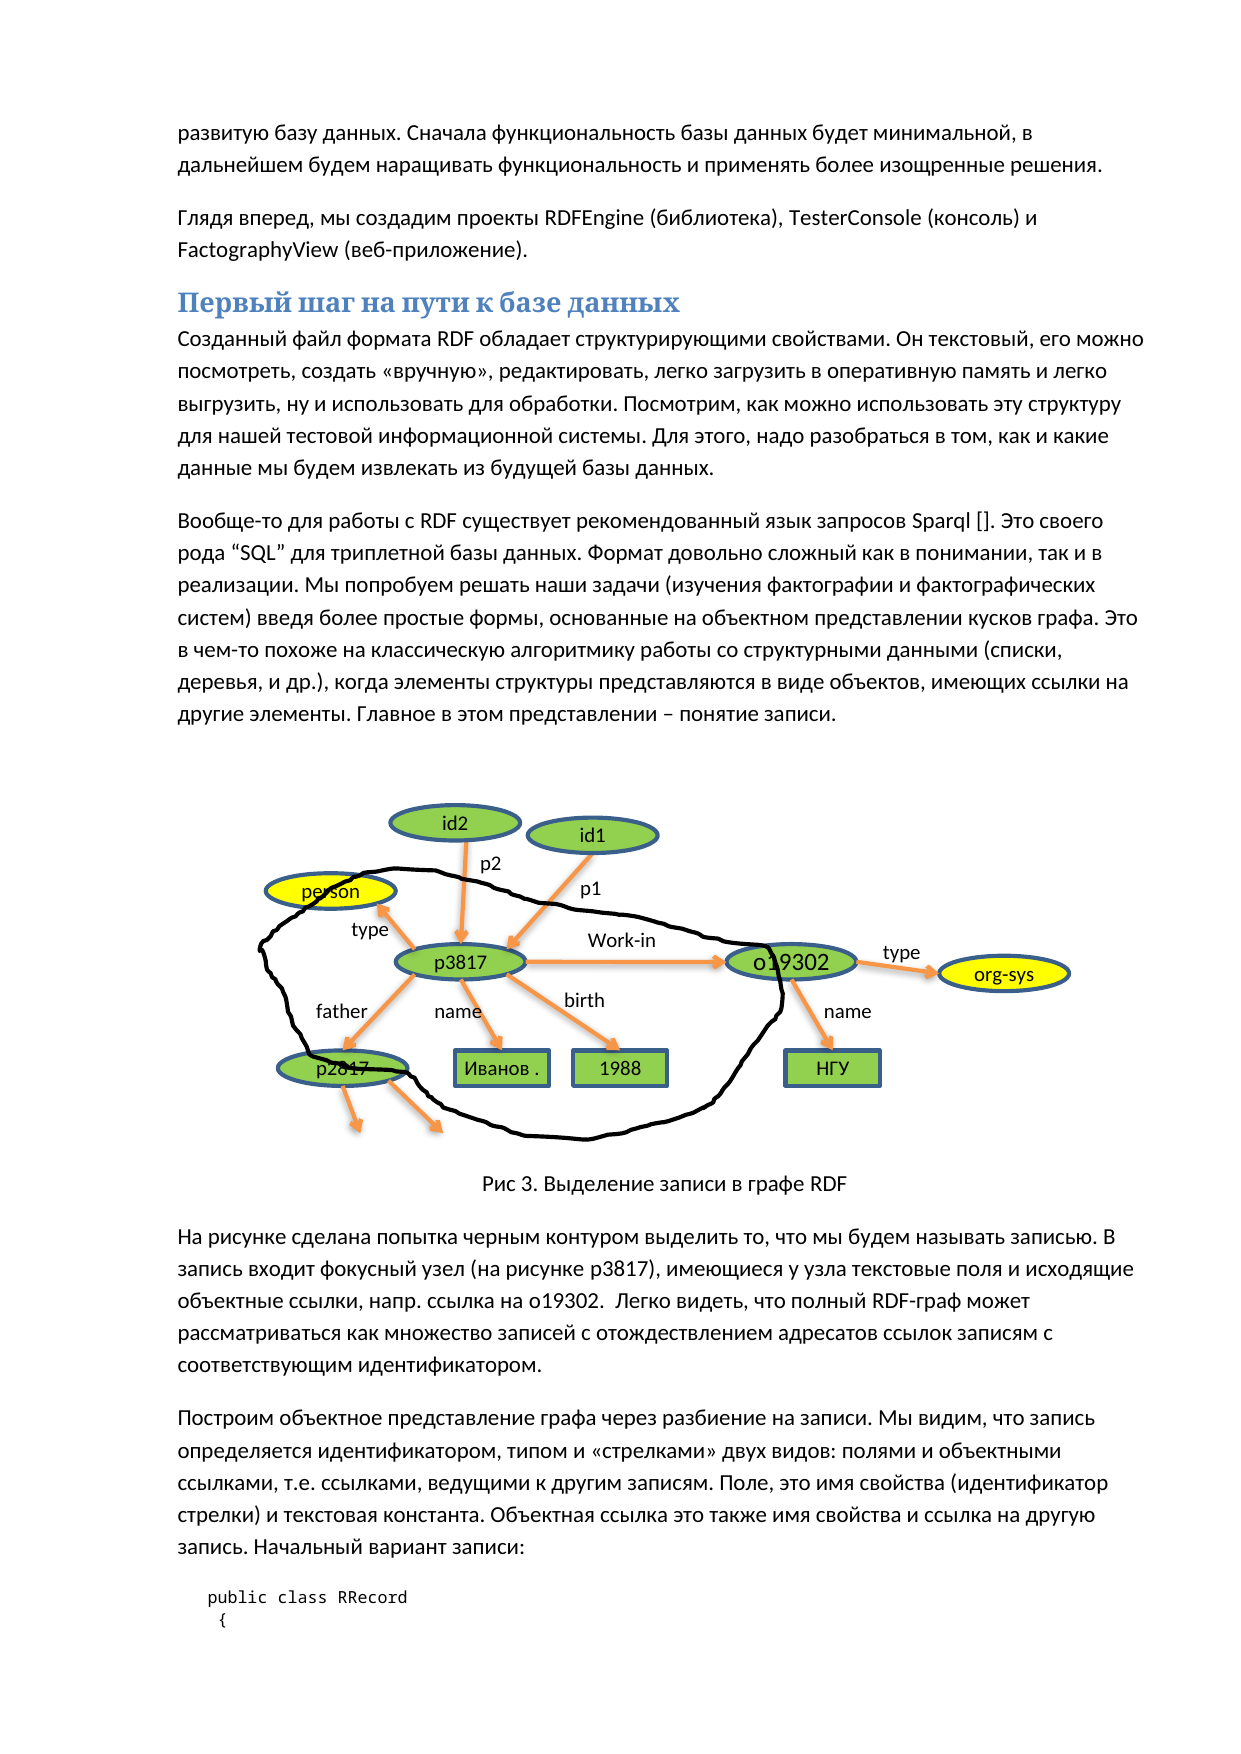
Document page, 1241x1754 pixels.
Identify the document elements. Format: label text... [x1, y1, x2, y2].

text { [177, 1608, 1152, 1631]
text Построим объектное представление графа через разбиение на записи. Мы видим, что запись определяется идентификатором, типом и «стрелками» двух видов: полями и объектными ссылками, т.е. ссылками, ведущими к другим записям. Поле, это имя свойства (идентификатор стрелки) и текстовая константа. Объектная ссылка это также имя свойства и ссылка на другую запись. Начальный вариант записи: [177, 1403, 1152, 1560]
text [177, 118, 1152, 178]
text Вообще-то для работы с RDF существует рекомендованный язык запросов Sparql []. Это своего рода “SQL” для триплетной базы данных. Формат довольно сложный как в понимании, так и в реализации. Мы попробуем решать наши задачи (изучения фактографии и фактографических систем) введя более простые формы, основанные на объектном представлении кусков графа. Это в чем-то похоже на классическую алгоритмику работы со структурными данными (списки, деревья, и др.), когда элементы структуры представляются в виде объектов, имеющих ссылки на другие элементы. Главное в этом представлении – понятие записи. [177, 506, 1152, 727]
subtitle Первый шаг на пути к базе данных [177, 288, 1152, 320]
text Рис 3. Выделение записи в графе RDF [177, 1169, 1152, 1197]
text Глядя вперед, мы создадим проекты RDFEngine (библиотека), TesterConsole (консоль) и FactographyView (веб-приложение). [177, 203, 1152, 263]
text На рисунке сделана попытка черным контуром выделить то, что мы будем называть записью. В запись входит фокусный узел (на рисунке p3817), имеющиеся у узла текстовые поля и исходящие объектные ссылки, напр. ссылка на o19302. Легко видеть, что полный RDF-граф может рассматриваться как множество записей с отождествлением адресатов ссылок записям с соответствующим идентификатором. [177, 1222, 1152, 1378]
text public class RRecord [177, 1585, 1152, 1608]
